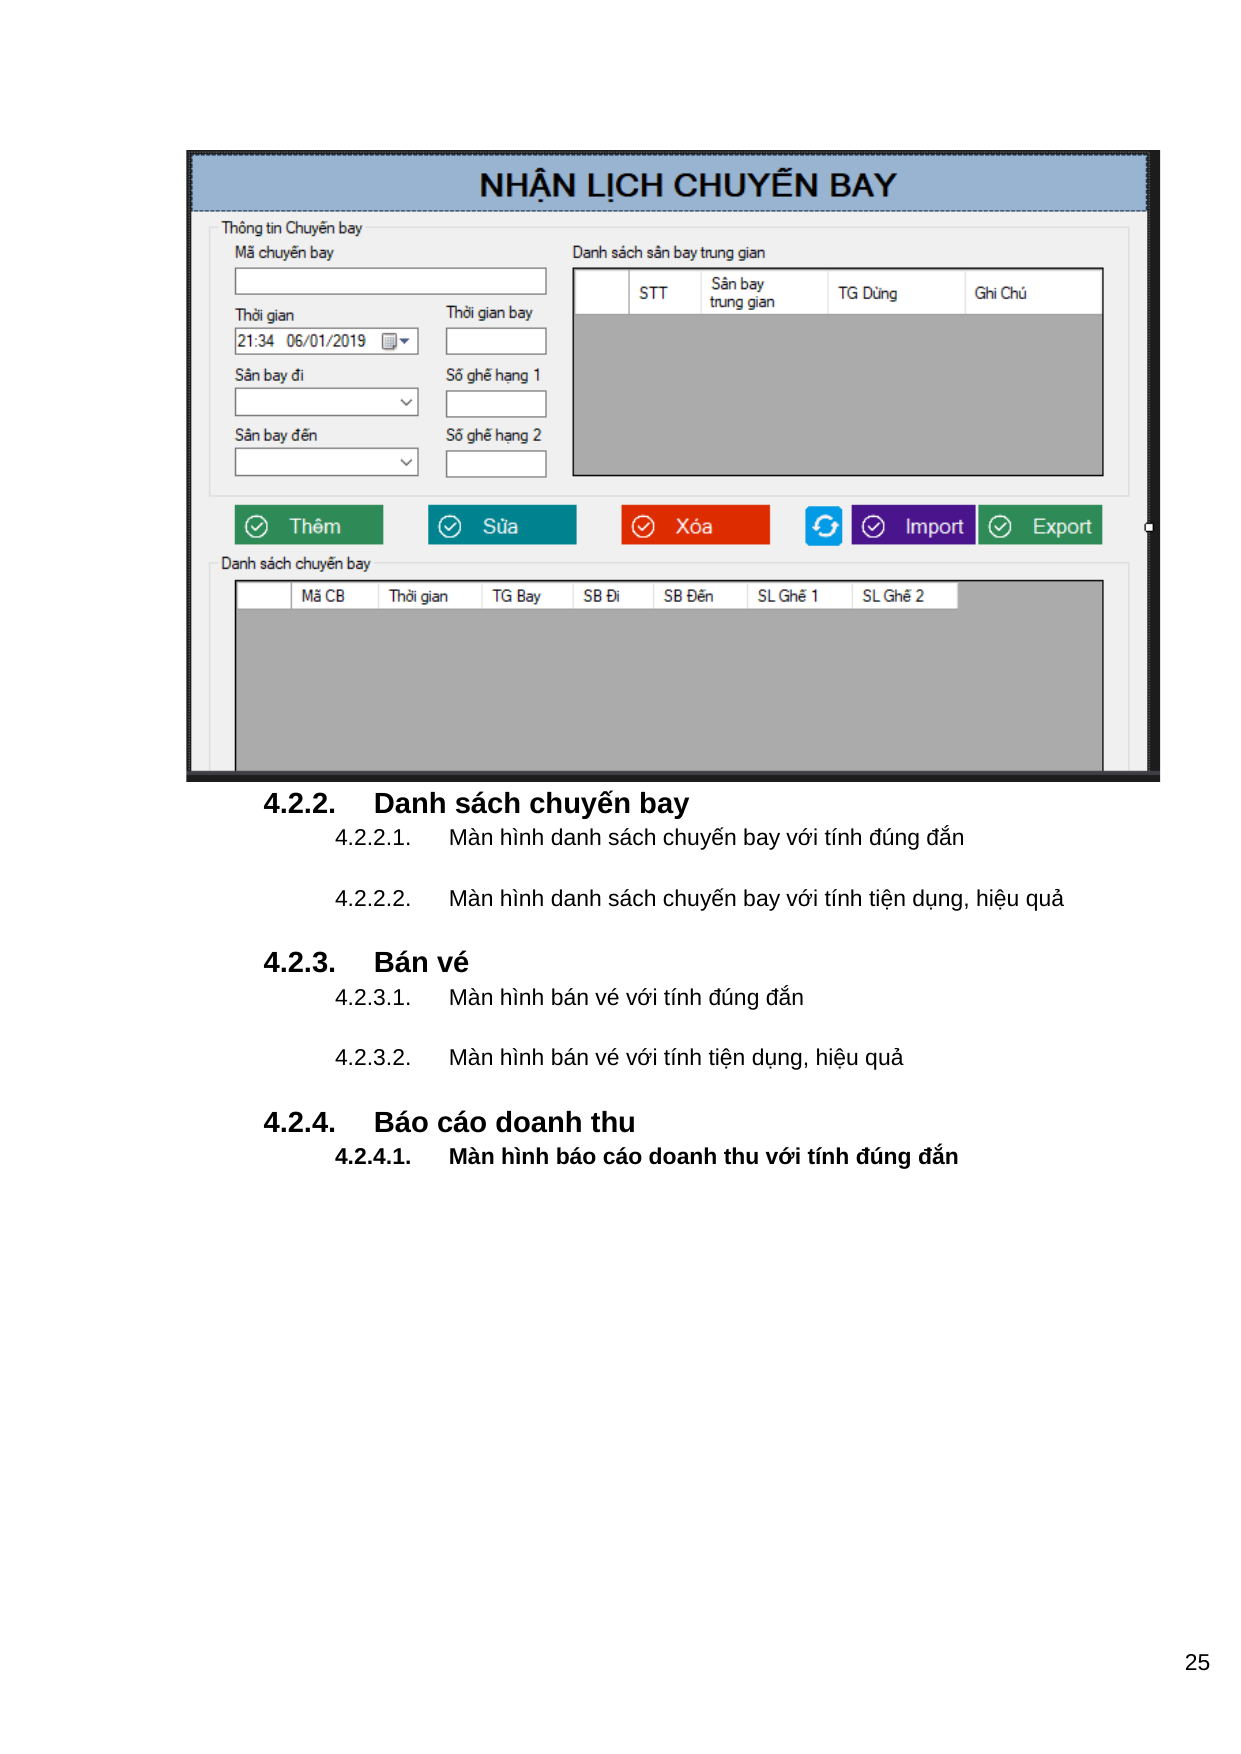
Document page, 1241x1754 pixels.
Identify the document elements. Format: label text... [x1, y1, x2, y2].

list Màn hình báo cáo doanh thu với tính đúng đắn [411, 1143, 1210, 1169]
list Danh sách chuyến bay [336, 786, 1210, 819]
picture [186, 150, 1160, 782]
list Màn hình bán vé với tính đúng đắn [411, 984, 1210, 1010]
list Màn hình danh sách chuyến bay với tính đúng đắn [411, 824, 1210, 851]
list Bán vé [336, 945, 1210, 979]
list Báo cáo doanh thu [336, 1104, 1210, 1138]
list Màn hình danh sách chuyến bay với tính tiện dụng, hiệu quả [411, 885, 1210, 911]
list Màn hình bán vé với tính tiện dụng, hiệu quả [411, 1044, 1210, 1071]
